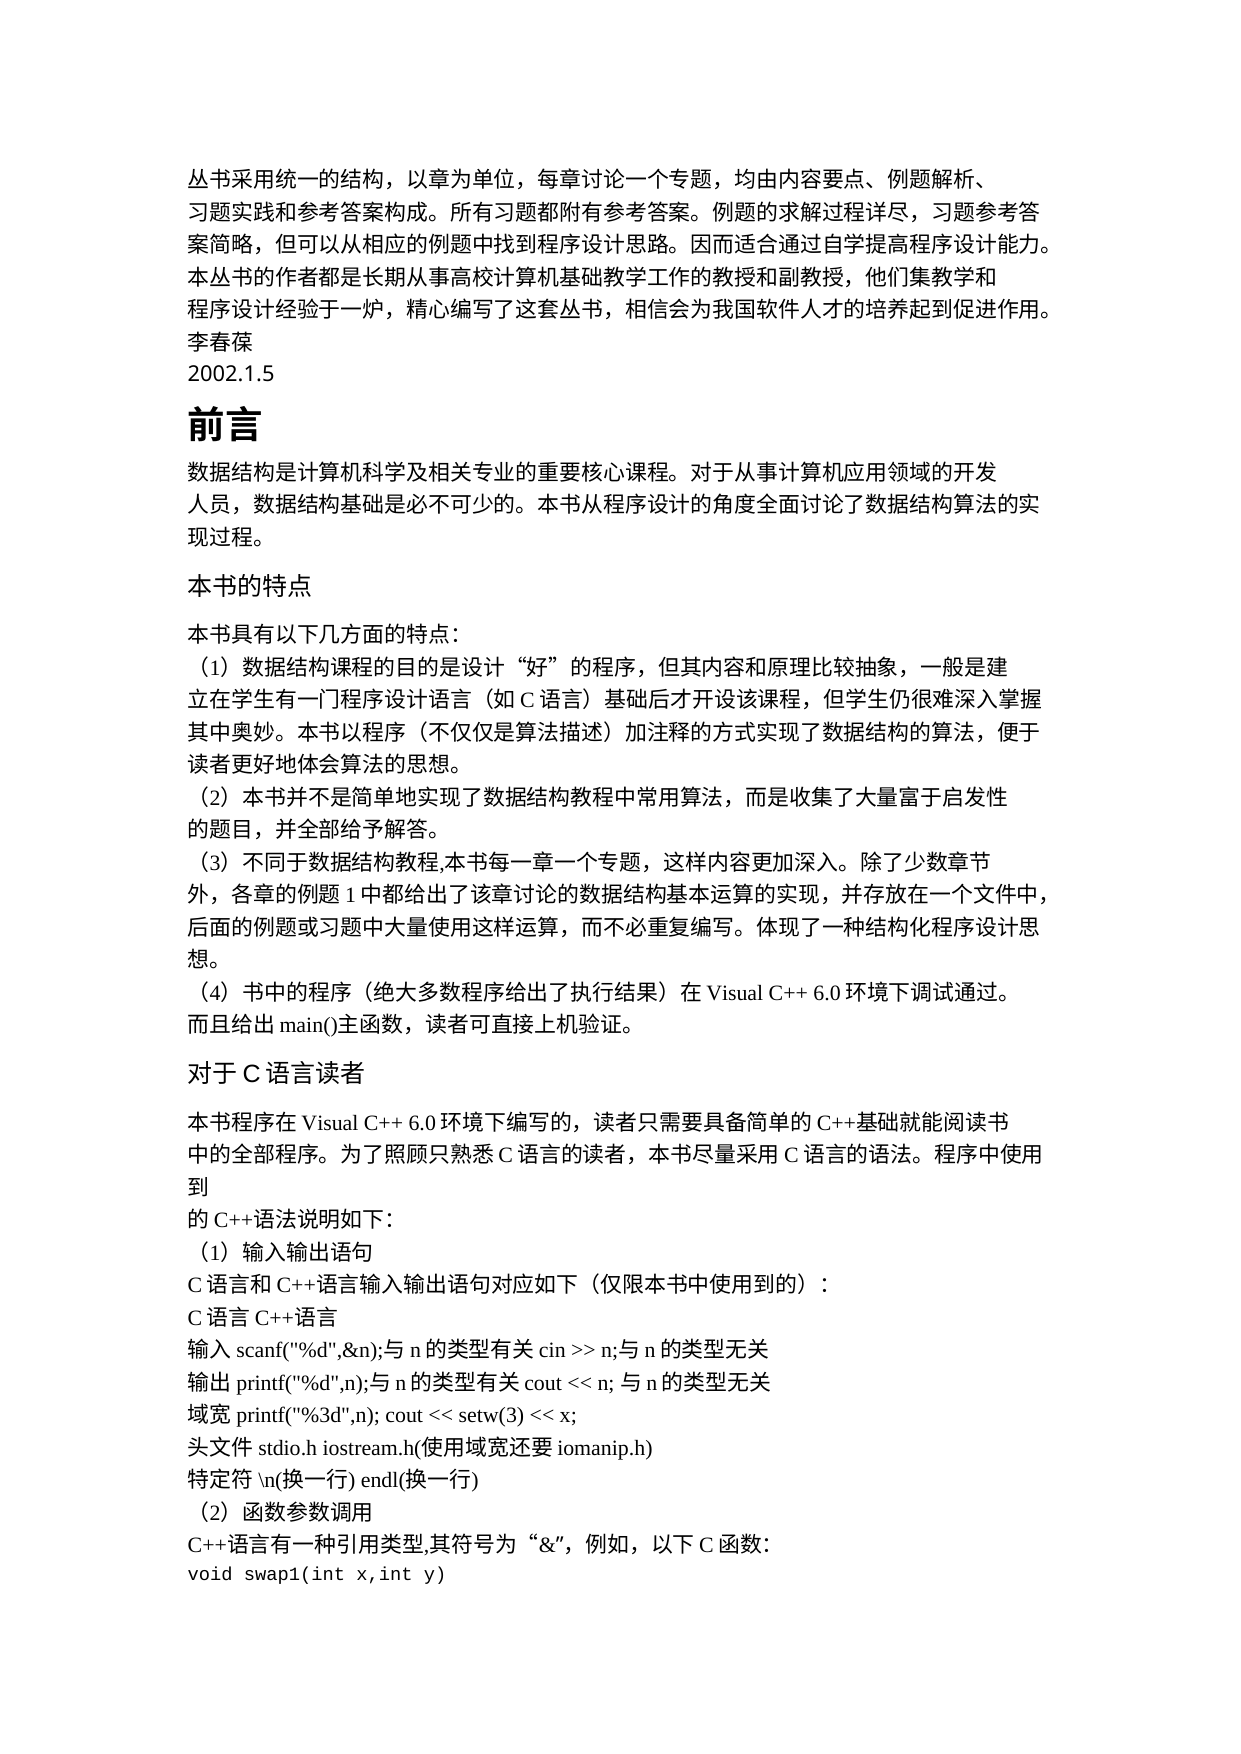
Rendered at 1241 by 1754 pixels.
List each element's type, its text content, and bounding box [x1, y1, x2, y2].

text 人员，数据结构基础是必不可少的。本书从程序设计的角度全面讨论了数据结构算法的实 [187, 487, 1053, 519]
text 现过程。 [187, 519, 1053, 552]
text 数据结构是计算机科学及相关专业的重要核心课程。对于从事计算机应用领域的开发 [187, 454, 1053, 487]
text 李春葆 [187, 324, 1053, 357]
text （4）书中的程序（绝大多数程序给出了执行结果）在Visual C++ 6.0环境下调试通过。 [187, 974, 1053, 1007]
text 程序设计经验于一炉，精心编写了这套丛书，相信会为我国软件人才的培养起到促进作用。 [187, 292, 1053, 324]
text 立在学生有一门程序设计语言（如C语言）基础后才开设该课程，但学生仍很难深入掌握 [187, 682, 1053, 714]
text 特定符 \n(换一行) endl(换一行) [187, 1462, 1053, 1494]
text 头文件 stdio.h iostream.h(使用域宽还要iomanip.h) [187, 1429, 1053, 1462]
text C++语言有一种引用类型,其符号为“&”，例如，以下C函数： [187, 1527, 1053, 1559]
text 输出 printf("%d",n);与n的类型有关cout << n; 与n的类型无关 [187, 1364, 1053, 1397]
text 想。 [187, 942, 1053, 974]
text 的C++语法说明如下： [187, 1202, 1053, 1234]
text 外，各章的例题1中都给出了该章讨论的数据结构基本运算的实现，并存放在一个文件中， [187, 877, 1053, 909]
text 丛书采用统一的结构，以章为单位，每章讨论一个专题，均由内容要点、例题解析、 [187, 162, 1053, 194]
text 案简略，但可以从相应的例题中找到程序设计思路。因而适合通过自学提高程序设计能力。 [187, 227, 1053, 259]
text 输入 scanf("%d",&n);与n的类型有关cin >> n;与n的类型无关 [187, 1332, 1053, 1364]
text 读者更好地体会算法的思想。 [187, 747, 1053, 779]
text 2002.1.5 [187, 357, 1053, 389]
text 的题目，并全部给予解答。 [187, 812, 1053, 844]
text （2）函数参数调用 [187, 1494, 1053, 1527]
text C语言和C++语言输入输出语句对应如下（仅限本书中使用到的）： [187, 1267, 1053, 1299]
text （1）输入输出语句 [187, 1234, 1053, 1267]
text 而且给出main()主函数，读者可直接上机验证。 [187, 1007, 1053, 1039]
text 其中奥妙。本书以程序（不仅仅是算法描述）加注释的方式实现了数据结构的算法，便于 [187, 714, 1053, 747]
text 本书的特点 [187, 552, 1053, 617]
text （1）数据结构课程的目的是设计“好”的程序，但其内容和原理比较抽象，一般是建 [187, 649, 1053, 682]
text 前言 [187, 389, 1053, 454]
text 习题实践和参考答案构成。所有习题都附有参考答案。例题的求解过程详尽，习题参考答 [187, 194, 1053, 227]
text C语言C++语言 [187, 1299, 1053, 1332]
text 域宽 printf("%3d",n); cout << setw(3) << x; [187, 1397, 1053, 1429]
text （2）本书并不是简单地实现了数据结构教程中常用算法，而是收集了大量富于启发性 [187, 779, 1053, 812]
text 中的全部程序。为了照顾只熟悉C语言的读者，本书尽量采用C语言的语法。程序中使用到 [187, 1137, 1053, 1202]
text 对于C语言读者 [187, 1039, 1053, 1104]
text 后面的例题或习题中大量使用这样运算，而不必重复编写。体现了一种结构化程序设计思 [187, 909, 1053, 942]
text 本书程序在Visual C++ 6.0环境下编写的，读者只需要具备简单的C++基础就能阅读书 [187, 1104, 1053, 1137]
text 本书具有以下几方面的特点： [187, 617, 1053, 649]
text void swap1(int x,int y) [187, 1559, 1053, 1592]
text （3）不同于数据结构教程,本书每一章一个专题，这样内容更加深入。除了少数章节 [187, 844, 1053, 877]
text 本丛书的作者都是长期从事高校计算机基础教学工作的教授教授，他们集教学和 [187, 259, 1053, 292]
